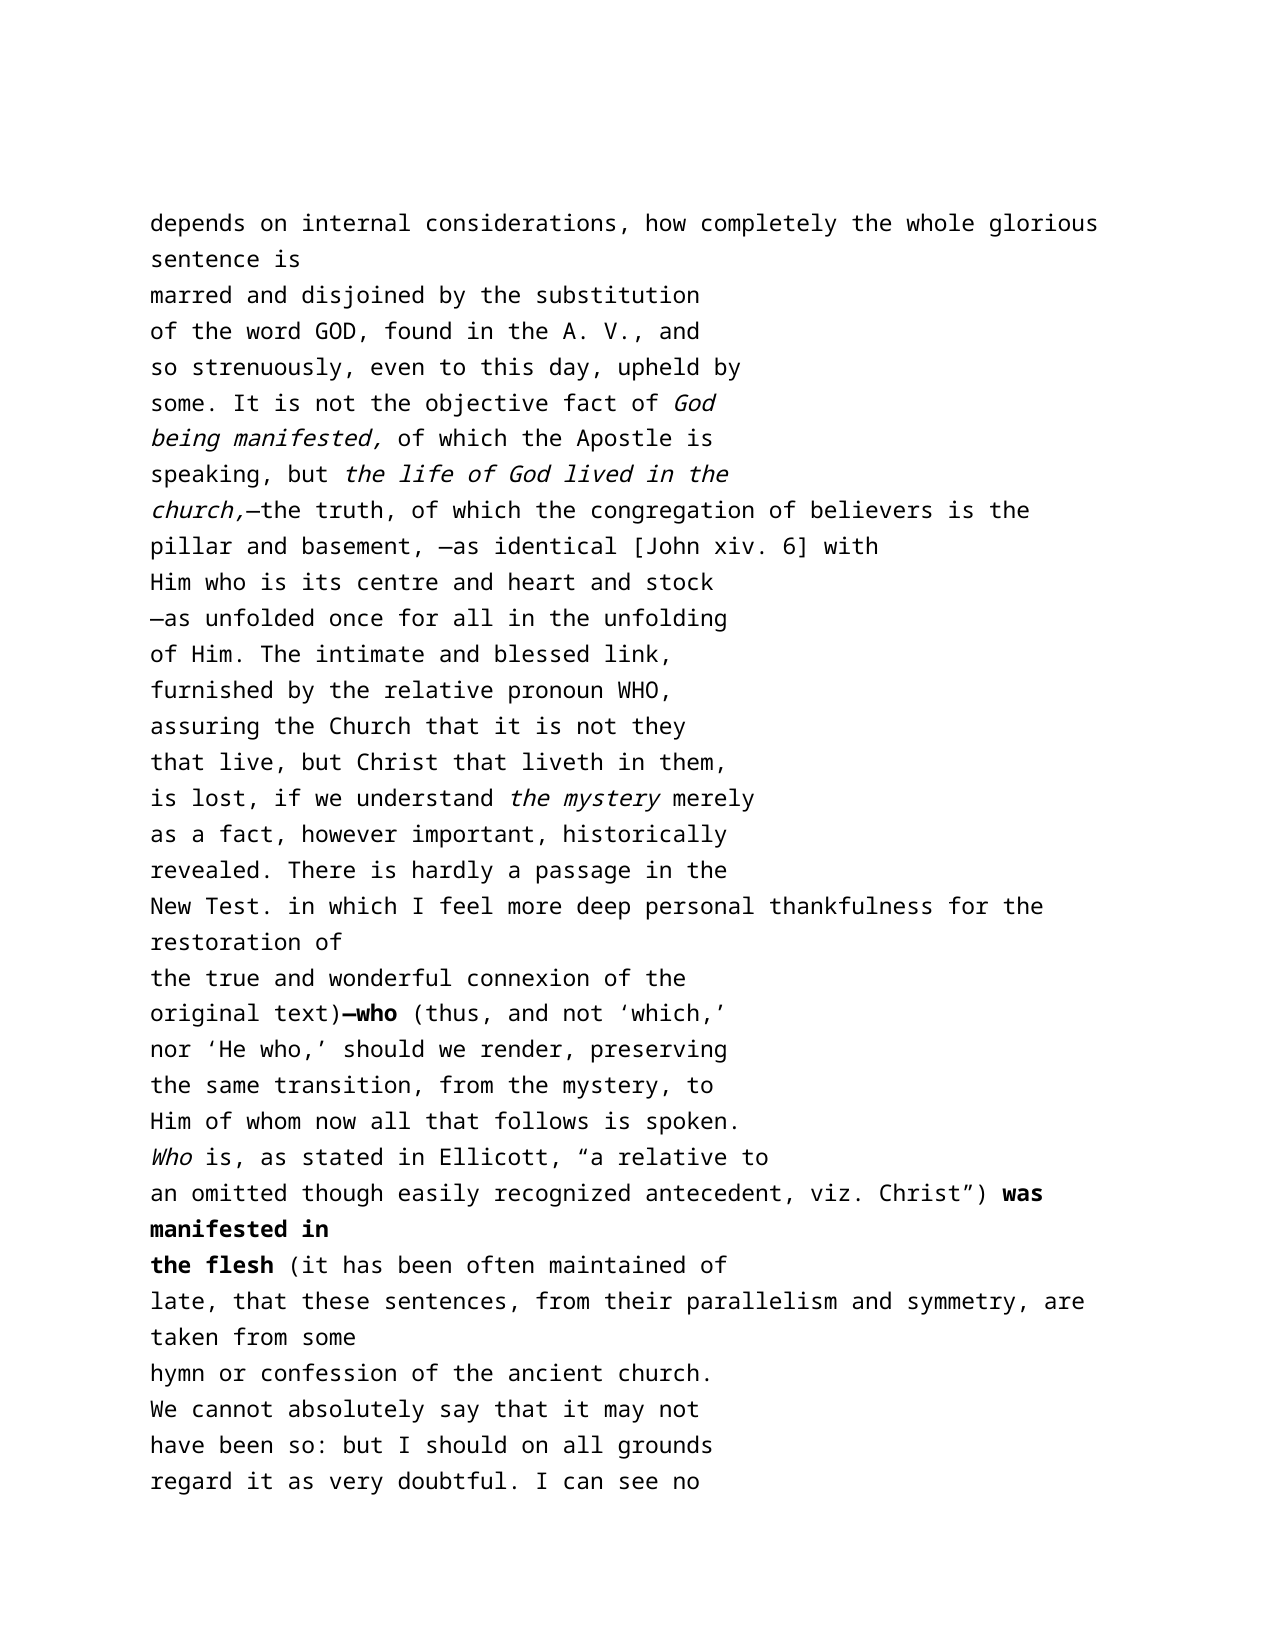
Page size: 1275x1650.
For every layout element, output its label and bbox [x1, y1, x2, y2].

text [150, 207, 1125, 1496]
